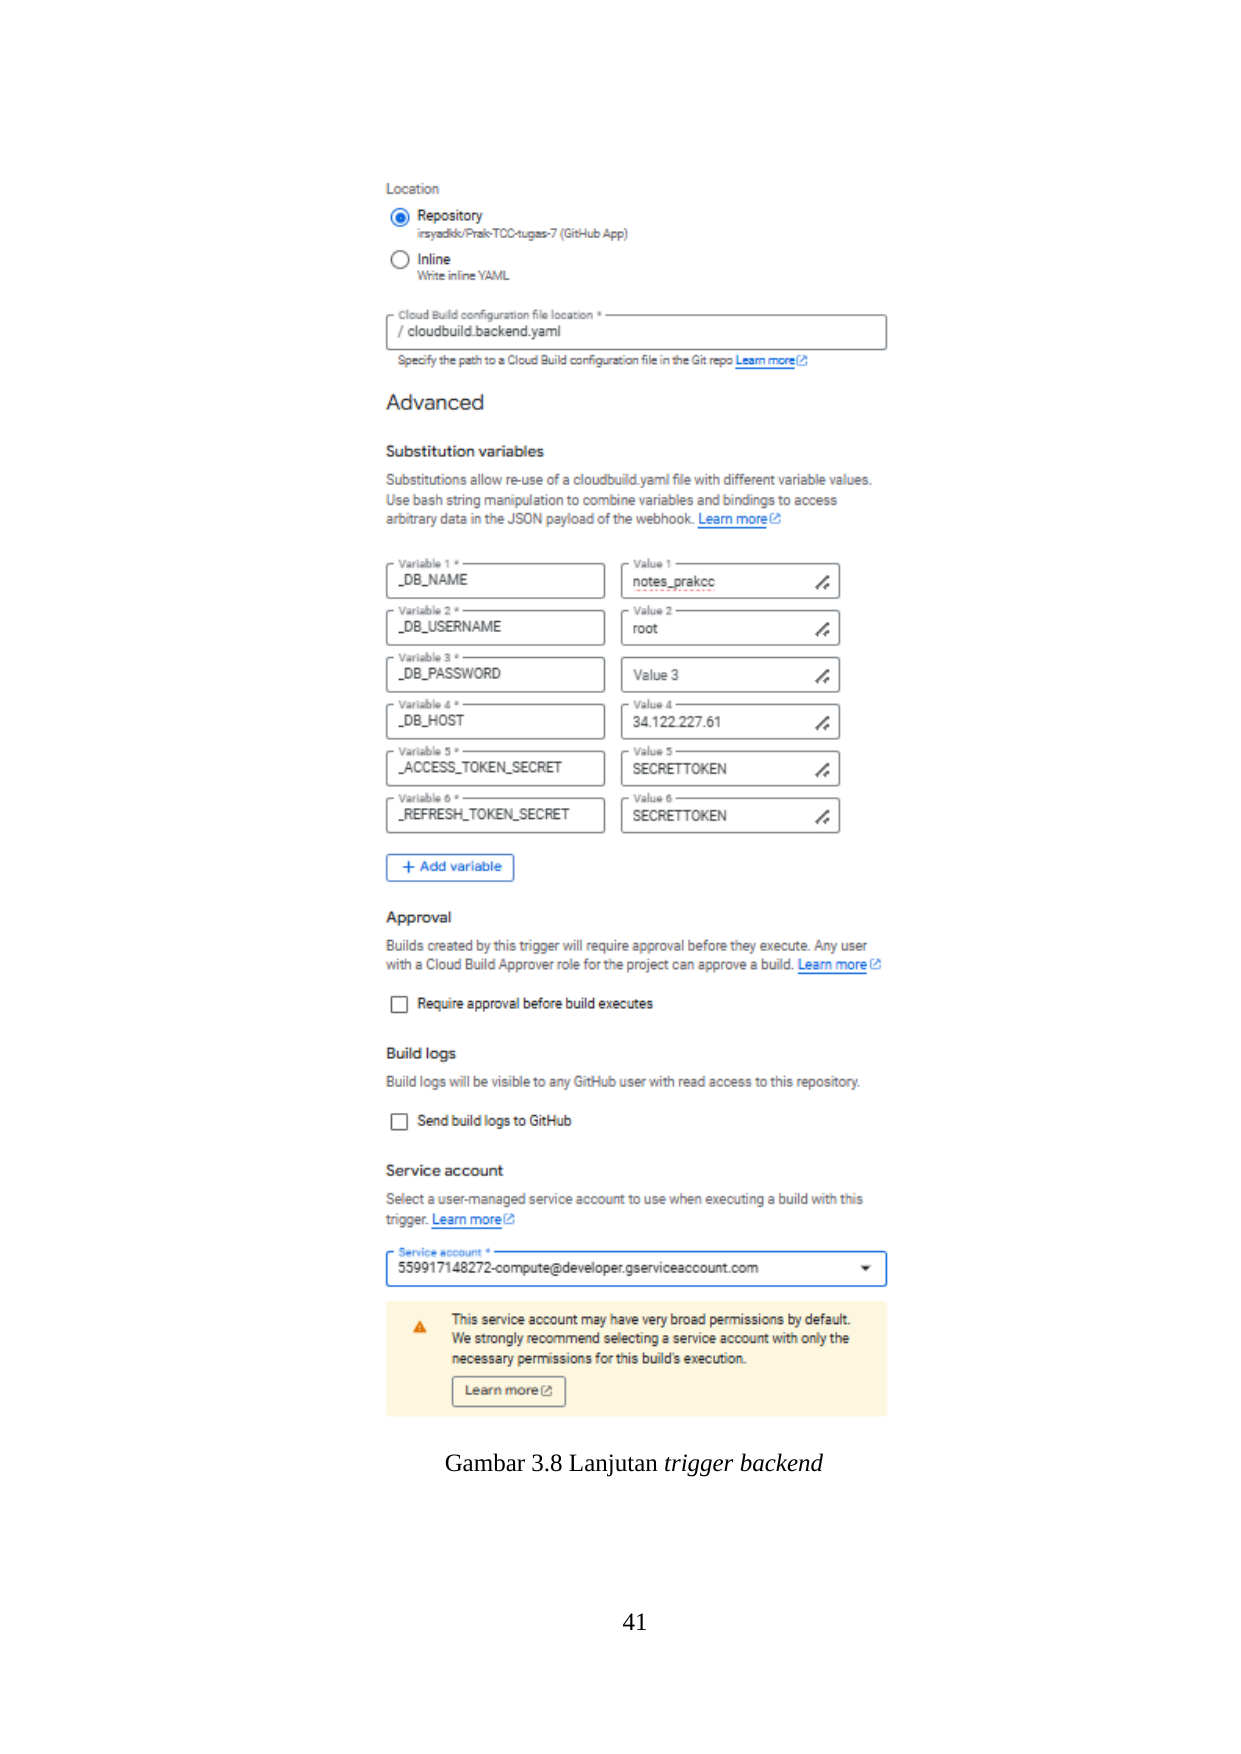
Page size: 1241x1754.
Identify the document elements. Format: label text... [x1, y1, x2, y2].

text Gambar 3.8 Lanjutan trigger backend [177, 1448, 1092, 1477]
picture [381, 177, 889, 1420]
